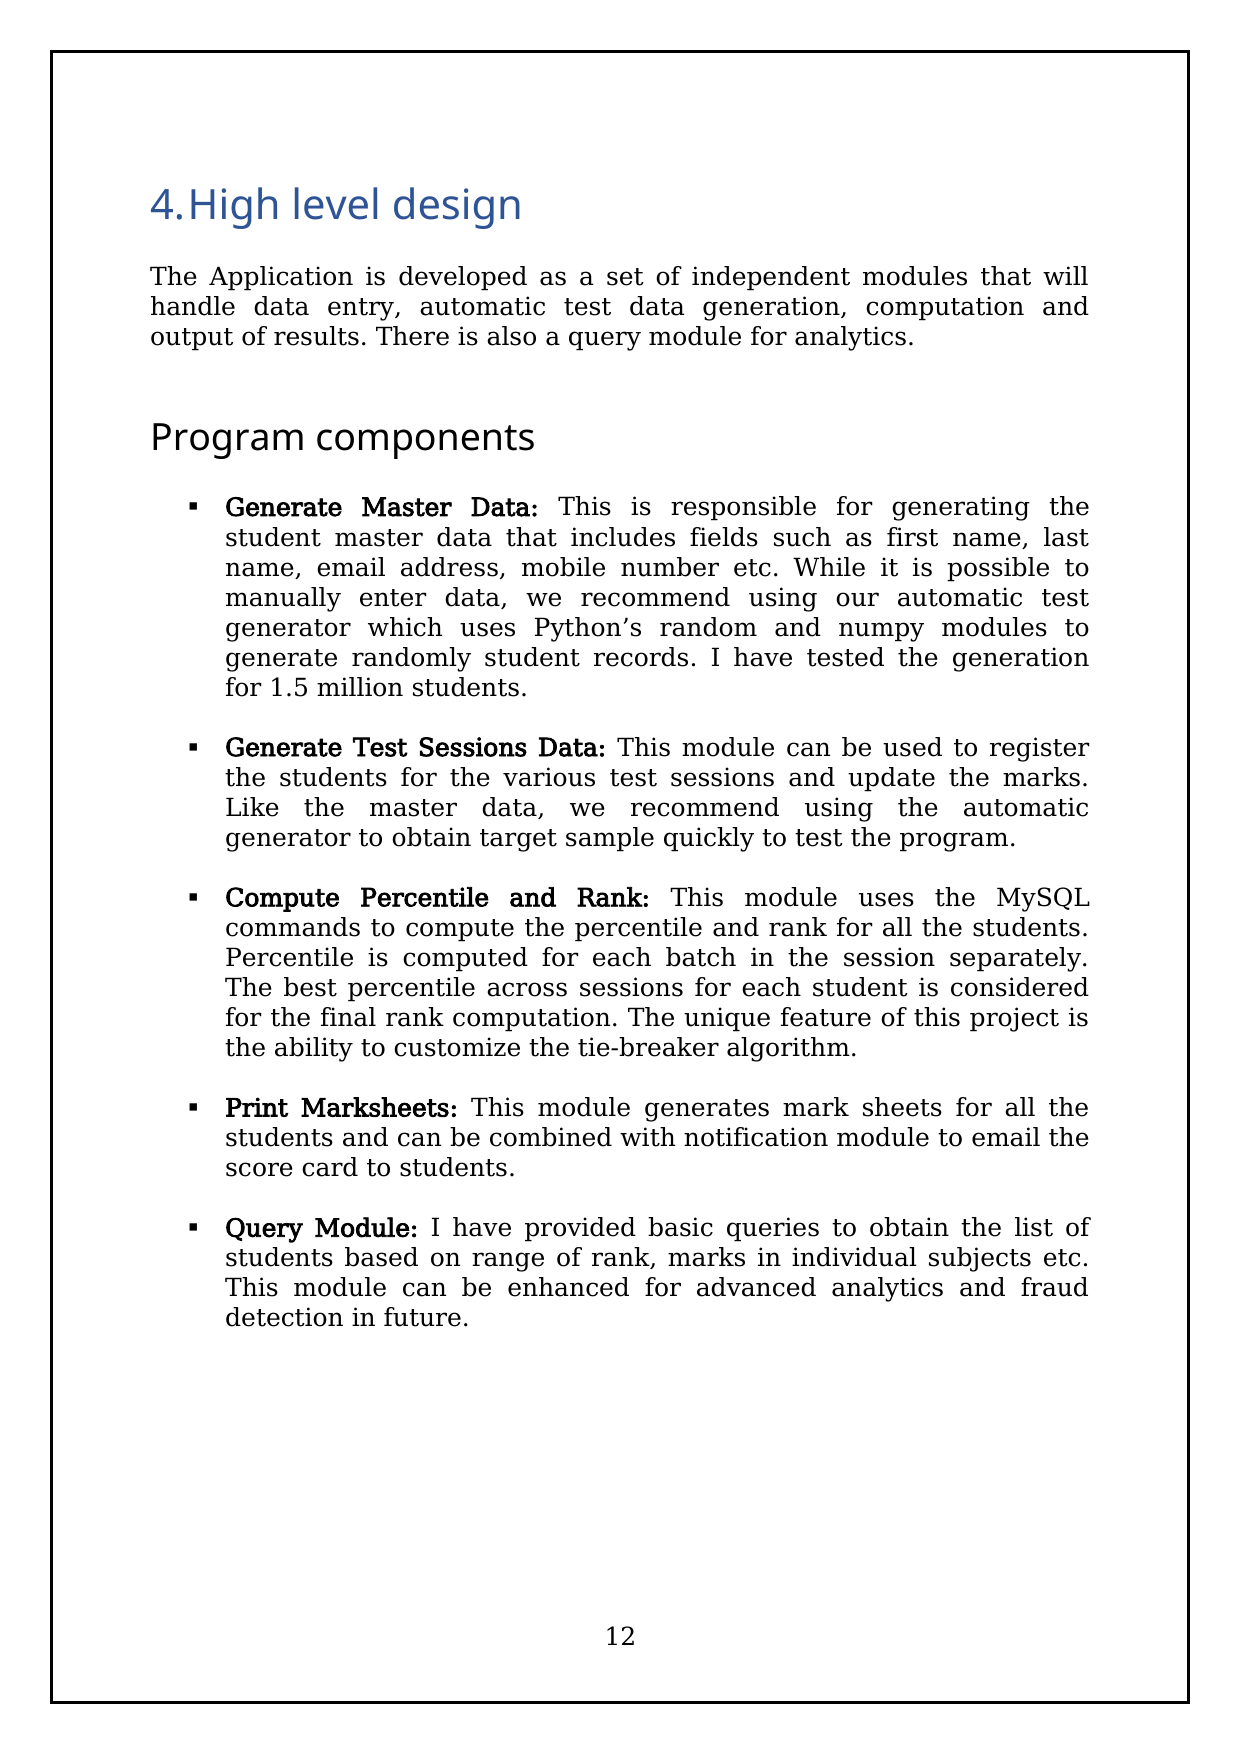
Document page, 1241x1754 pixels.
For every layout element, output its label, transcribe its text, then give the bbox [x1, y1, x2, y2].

subtitle High level design [150, 175, 1090, 232]
text The Application is developed as a set of independent modules that will handle data entry, automatic test data generation, computation and output of results. There is also a query module for analytics. [150, 261, 1090, 351]
list Compute Percentile and Rank: This module uses the MySQL commands to compute the percentile and rank for all the students. Percentile is computed for each batch in the session separately. The best percentile across sessions for each student is considered for the final rank computation. The unique feature of this project is the ability to customize the tie-breaker algorithm. [187, 881, 1090, 1062]
list Print Marksheets: This module generates mark sheets for all the students and can be combined with notification module to email the score card to students. [187, 1092, 1090, 1182]
list Query Module: I have provided basic queries to obtain the list of students based on range of rank, marks in individual subjects etc. This module can be enhanced for advanced analytics and fraud detection in future. [187, 1212, 1090, 1332]
list Generate Master Data: This is responsible for generating the student master data that includes fields such as first name, last name, email address, mobile number etc. While it is possible to manually enter data, we recommend using our automatic test generator which uses Python’s random and numpy modules to generate randomly student records. I have tested the generation for 1.5 million students. [187, 491, 1090, 701]
list Generate Test Sessions Data: This module can be used to register the students for the various test sessions and update the marks. Like the master data, we recommend using the automatic generator to obtain target sample quickly to test the program. [187, 731, 1090, 851]
subtitle Program components [150, 410, 1090, 461]
